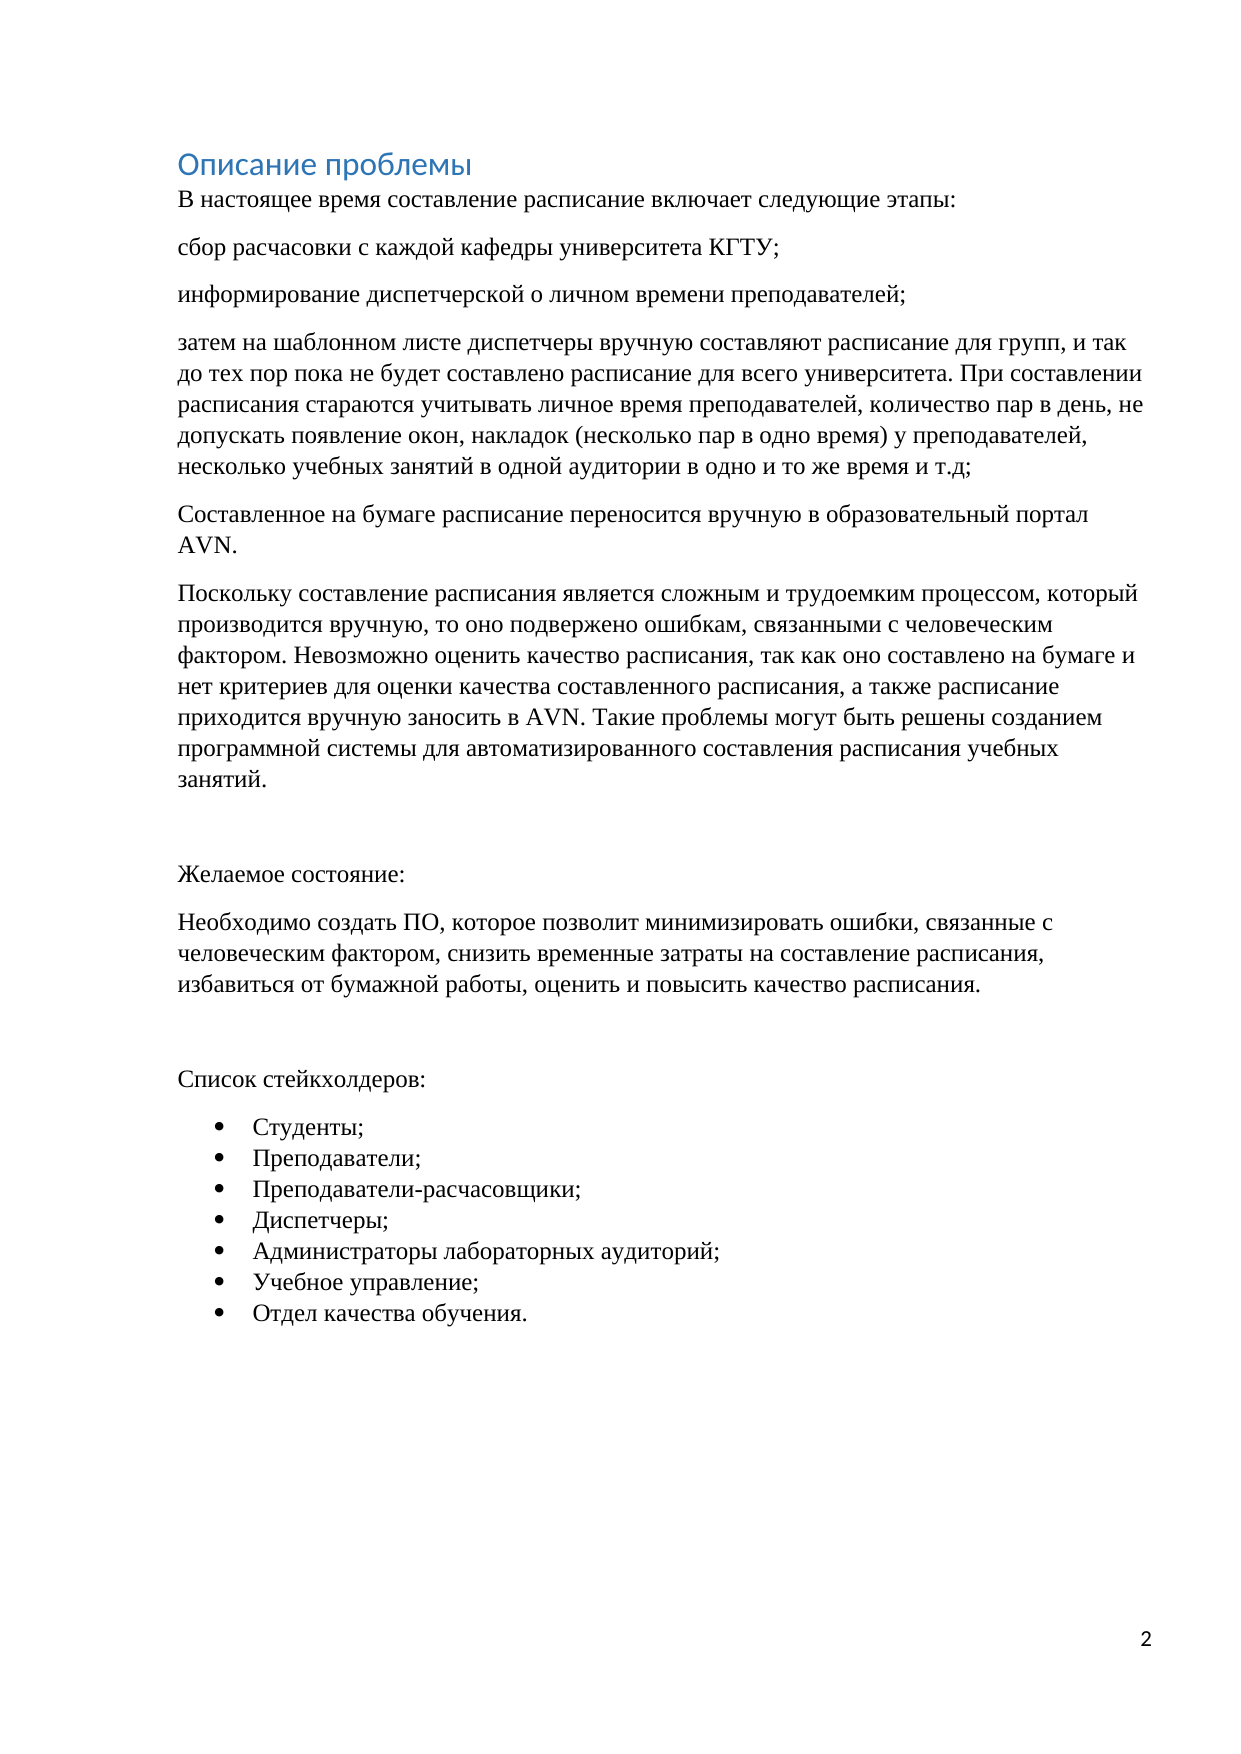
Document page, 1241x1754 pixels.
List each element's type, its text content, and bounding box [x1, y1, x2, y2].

list Учебное управление; [215, 1267, 1152, 1296]
text Желаемое состояние: [177, 859, 1152, 888]
list Преподаватели; [215, 1143, 1152, 1172]
list Преподаватели-расчасовщики; [215, 1174, 1152, 1203]
list Администраторы лабораторных аудиторий; [215, 1236, 1152, 1265]
list Диспетчеры; [215, 1205, 1152, 1234]
text информирование диспетчерской о личном времени преподавателей; [177, 279, 1152, 308]
text сбор расчасовки с каждой кафедры университета КГТУ; [177, 232, 1152, 260]
text Необходимо создать ПО, которое позволит минимизировать ошибки, связанные с человеческим фактором, снизить временные затраты на составление расписания, избавиться от бумажной работы, оценить и повысить качество расписания. [177, 907, 1152, 998]
text Поскольку составление расписания является сложным и трудоемким процессом, который производится вручную, то оно подвержено ошибкам, связанными с человеческим фактором. Невозможно оценить качество расписания, так как оно составлено на бумаге и нет критериев для оценки качества составленного расписания, а также расписание приходится вручную заносить в AVN. Такие проблемы могут быть решены созданием программной системы для автоматизированного составления расписания учебных занятий. [177, 578, 1152, 793]
text В настоящее время составление расписание включает следующие этапы: [177, 184, 1152, 213]
text затем на шаблонном листе диспетчеры вручную составляют расписание для групп, и так до тех пор пока не будет составлено расписание для всего университета. При составлении расписания стараются учитывать личное время преподавателей, количество пар в день, не допускать появление окон, накладок (несколько пар в одно время) у преподавателей, несколько учебных занятий в одной аудитории в одно и то же время и т.д; [177, 327, 1152, 480]
text Список стейкхолдеров: [177, 1064, 1152, 1093]
text Описание проблемы [177, 143, 1152, 184]
list Студенты; [215, 1112, 1152, 1141]
text Составленное на бумаге расписание переносится вручную в образовательный портал AVN. [177, 499, 1152, 559]
list Отдел качества обучения. [215, 1298, 1152, 1327]
